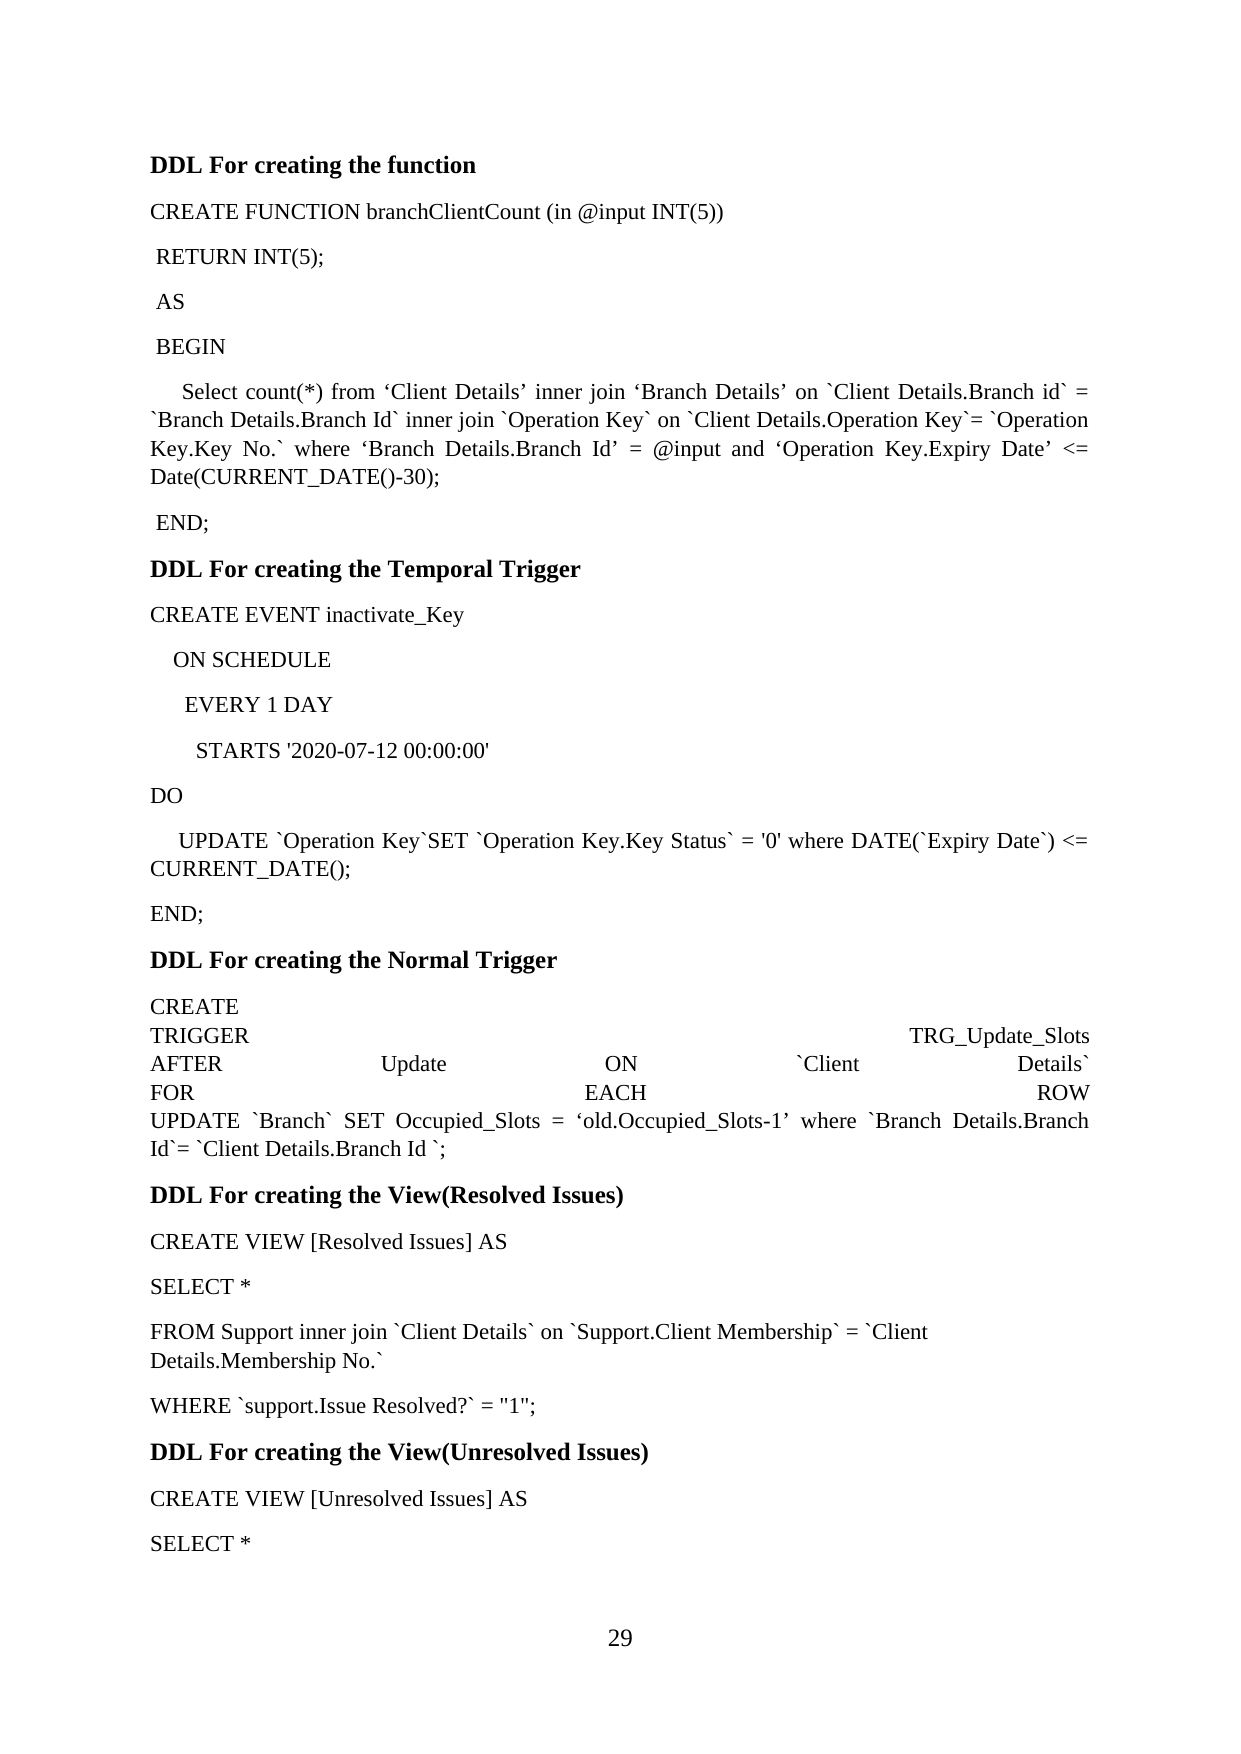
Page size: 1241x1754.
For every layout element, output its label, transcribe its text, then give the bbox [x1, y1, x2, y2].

text SELECT * [150, 1273, 1090, 1300]
text CREATE VIEW [Unresolved Issues] AS [150, 1485, 1090, 1511]
text STARTS '2020-07-12 00:00:00' [150, 737, 1090, 763]
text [150, 1318, 1090, 1373]
text RETURN INT(5); [150, 243, 1090, 269]
text DDL For creating the function [150, 150, 1090, 179]
text END; [150, 508, 1090, 535]
text UPDATE `Operation Key`SET `Operation Key.Key Status` = '0' where DATE(`Expiry Date`) <= CURRENT_DATE(); [150, 827, 1090, 882]
text Select count(*) from ‘Client Details’ inner join ‘Branch Details’ on `Client Details.Branch id` = `Branch Details.Branch Id` inner join `Operation Key` on `Client Details.Operation Key`= `Operation Key.Key No.` where ‘Branch Details.Branch Id’ = @input and ‘Operation Key.Expiry Date’ <= Date(CURRENT_DATE()-30); [150, 378, 1090, 490]
text DDL For creating the Temporal Trigger [150, 554, 1090, 582]
text END; [150, 900, 1090, 927]
text DDL For creating the View(Unresolved Issues) [150, 1437, 1090, 1466]
text CREATE FUNCTION branchClientCount (in @input INT(5)) [150, 198, 1090, 224]
text WHERE `support.Issue Resolved?` = "1"; [150, 1392, 1090, 1418]
text ON SCHEDULE [150, 646, 1090, 673]
text CREATE EVENT inactivate_Key [150, 601, 1090, 628]
text CREATE TRIGGER TRG_Update_Slots AFTER Update ON `Client Details` FOR EACH ROW UPDATE `Branch` SET Occupied_Slots = ‘old.Occupied_Slots-1’ where `Branch Details.Branch Id`= `Client Details.Branch Id `; [150, 993, 1090, 1162]
text CREATE VIEW [Resolved Issues] AS [150, 1228, 1090, 1254]
text BEGIN [150, 333, 1090, 359]
text DO [150, 782, 1090, 808]
text SELECT * [150, 1530, 1090, 1556]
text DDL For creating the View(Resolved Issues) [150, 1181, 1090, 1209]
text EVERY 1 DAY [150, 692, 1090, 718]
text AS [150, 288, 1090, 314]
text DDL For creating the Normal Trigger [150, 946, 1090, 974]
